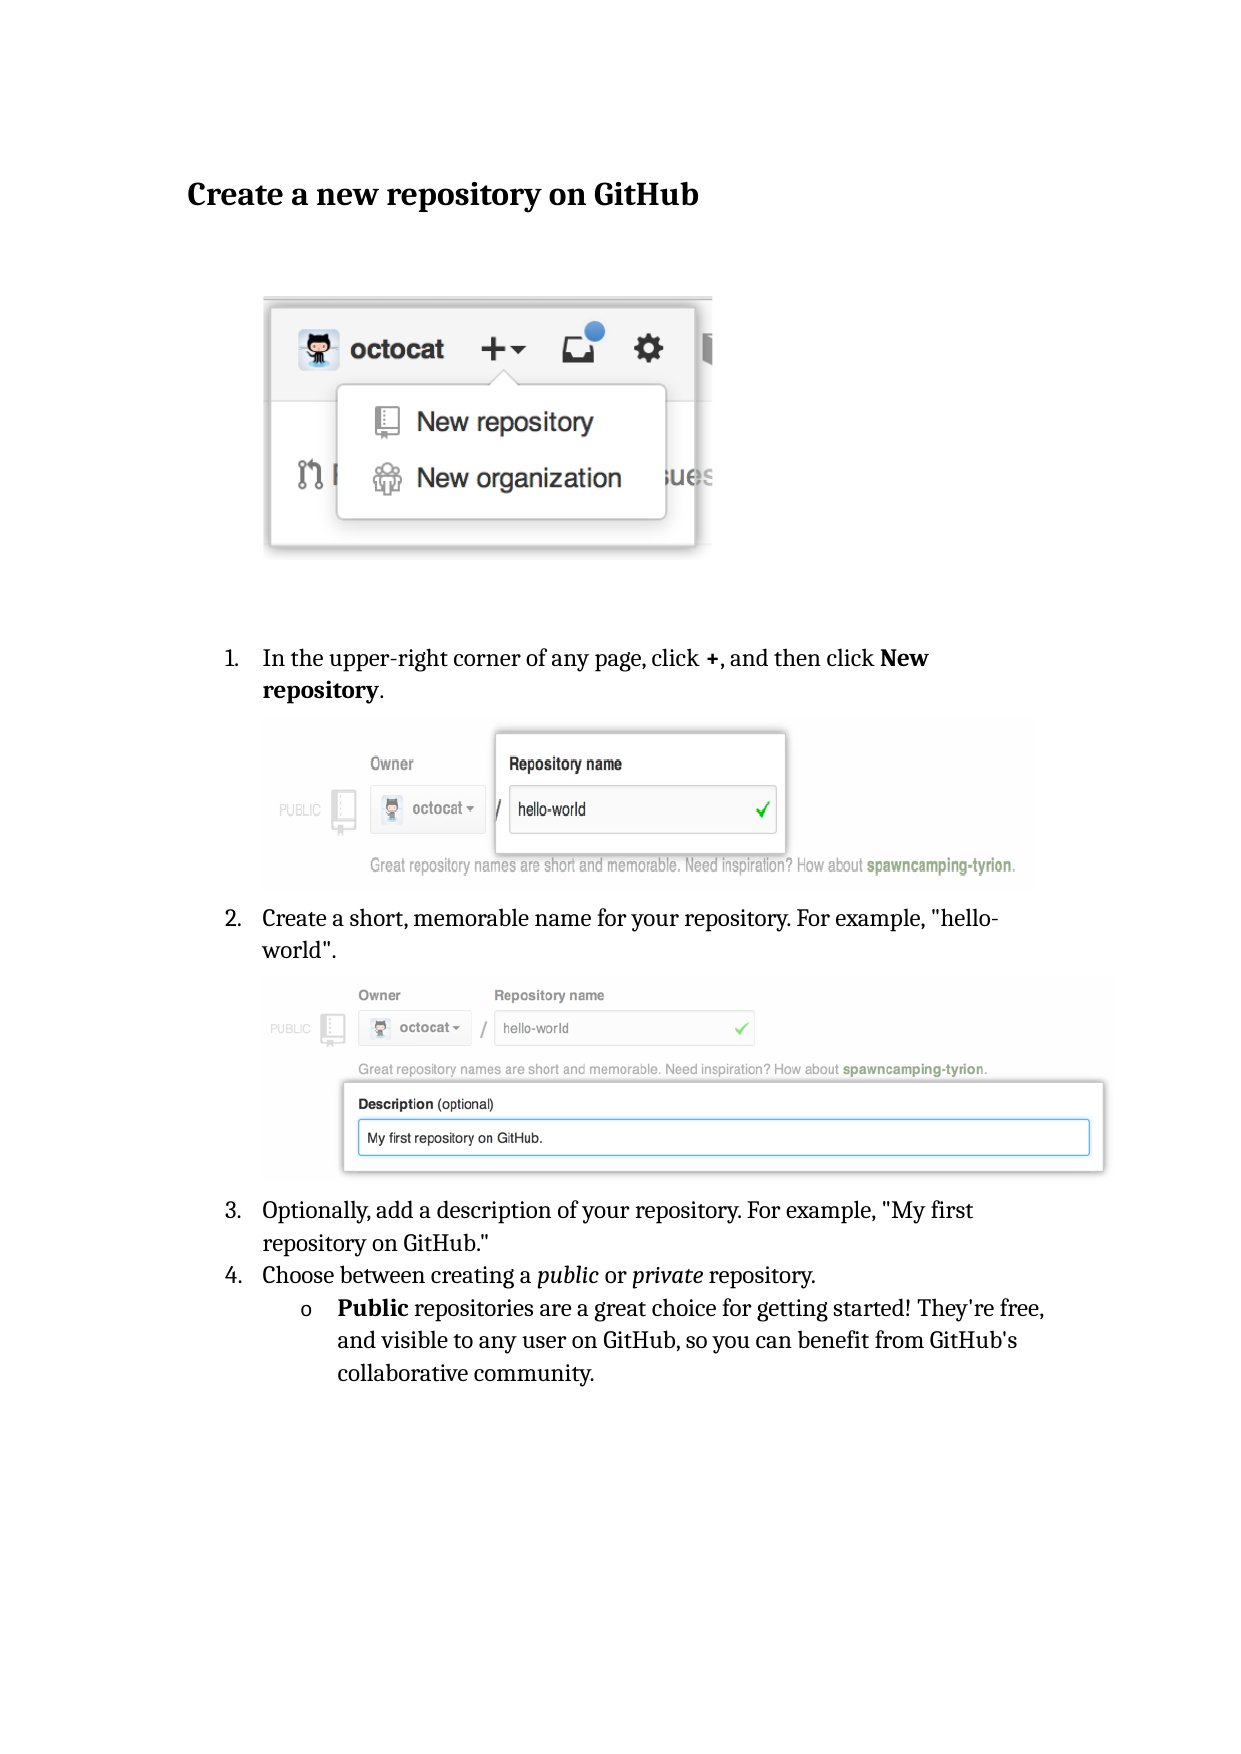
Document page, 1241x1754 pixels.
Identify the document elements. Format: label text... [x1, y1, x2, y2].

subtitle Create a new repository on GitHub [187, 162, 1053, 227]
picture [263, 296, 713, 560]
list Choose between creating a public or private repository. [225, 1259, 1053, 1292]
list Public repositories are a great choice for getting started! They're free, and visible to any user on GitHub, so you can benefit from GitHub's collaborative community. [300, 1292, 1053, 1389]
picture [263, 975, 1114, 1182]
picture [263, 717, 1036, 891]
